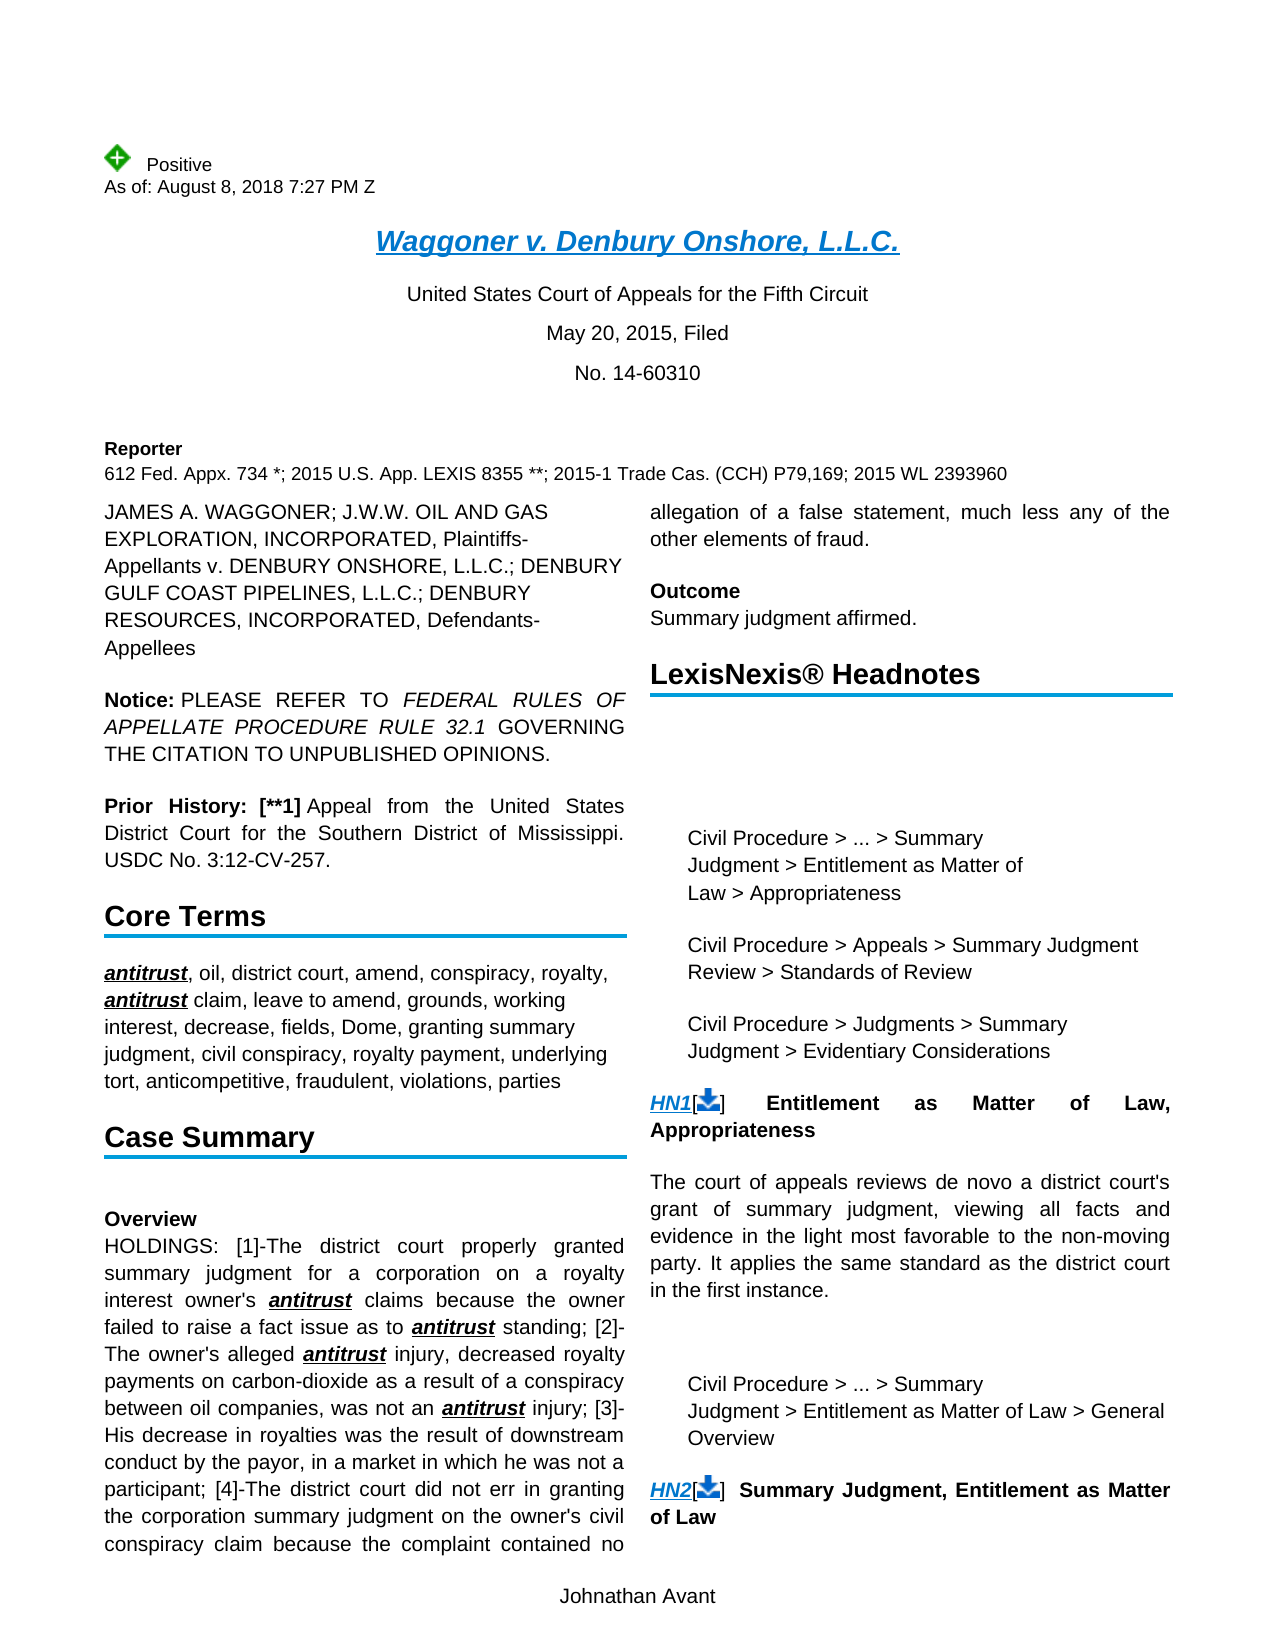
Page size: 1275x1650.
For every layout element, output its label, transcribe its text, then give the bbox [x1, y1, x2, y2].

text The court of appeals reviews de novo a district court's grant of summary judgment, viewing all facts and evidence in the light most favorable to the non-moving party. It applies the same standard as the district court in the first instance. [650, 1167, 1171, 1302]
text Civil Procedure > Judgments > Summary Judgment > Evidentiary Considerations [687, 1008, 1171, 1063]
text Notice: PLEASE REFER TO FEDERAL RULES OF APPELLATE PROCEDURE RULE 32.1 GOVERNING THE CITATION TO UNPUBLISHED OPINIONS. [104, 684, 625, 766]
text LexisNexis® Headnotes [650, 655, 1171, 691]
text Civil Procedure > ... > Summary Judgment > Entitlement as Matter of Law > General Overview [687, 1368, 1171, 1450]
text HN2[] Summary Judgment, Entitlement as Matter of Law [650, 1475, 1171, 1529]
text Core Terms [104, 897, 625, 932]
text Overview [104, 1203, 625, 1230]
text Civil Procedure > Appeals > Summary Judgment Review > Standards of Review [687, 929, 1171, 983]
text No. 14-60310 [104, 358, 1171, 385]
text United States Court of Appeals for the Fifth Circuit [104, 278, 1171, 306]
text Civil Procedure > ... > Summary Judgment > Entitlement as Matter of Law > Appropriateness [687, 823, 1171, 904]
text Summary judgment affirmed. [650, 603, 1171, 630]
text Positive As of: August 8, 2018 7:27 PM Z [104, 145, 1171, 197]
subtitle Waggoner v. Denbury Onshore, L.L.C. [104, 222, 1171, 258]
text Outcome [650, 576, 1171, 603]
text Case Summary [104, 1118, 625, 1153]
picture [104, 144, 131, 172]
text Prior History: [**1] Appeal from the United States District Court for the Southern District of Mississippi. USDC No. 3:12-CV-257. [104, 791, 625, 872]
text antitrust, oil, district court, amend, conspiracy, royalty, antitrust claim, leave to amend, grounds, working interest, decrease, fields, Dome, granting summary judgment, civil conspiracy, royalty payment, underlying tort, anticompetitive, fraudulent, violations, parties [104, 957, 625, 1093]
text 612 Fed. Appx. 734 *; 2015 U.S. App. LEXIS 8355 **; 2015-1 Trade Cas. (CCH) P79,169; 2015 WL 2393960 [104, 459, 1171, 484]
text HOLDINGS: [1]-The district court properly granted summary judgment for a corporation on a royalty interest owner's antitrust claims because the owner failed to raise a fact issue as to antitrust standing; [2]-The owner's alleged antitrust injury, decreased royalty payments on carbon-dioxide as a result of a conspiracy between oil companies, was not an antitrust injury; [3]-His decrease in royalties was the result of downstream conduct by the payor, in a market in which he was not a participant; [4]-The district court did not err in granting the corporation summary judgment on the owner's civil conspiracy claim because the complaint contained no allegation of a false statement, much less any of the other elements of fraud. [104, 1230, 625, 1555]
text HN1[] Entitlement as Matter of Law, Appropriateness [650, 1088, 1171, 1142]
text May 20, 2015, Filed [104, 318, 1171, 345]
picture [697, 1088, 720, 1111]
picture [697, 1475, 720, 1498]
text JAMES A. WAGGONER; J.W.W. OIL AND GAS EXPLORATION, INCORPORATED, Plaintiffs-Appellants v. DENBURY ONSHORE, L.L.C.; DENBURY GULF COAST PIPELINES, L.L.C.; DENBURY RESOURCES, INCORPORATED, Defendants-Appellees [104, 497, 625, 659]
text Reporter [104, 434, 1171, 459]
